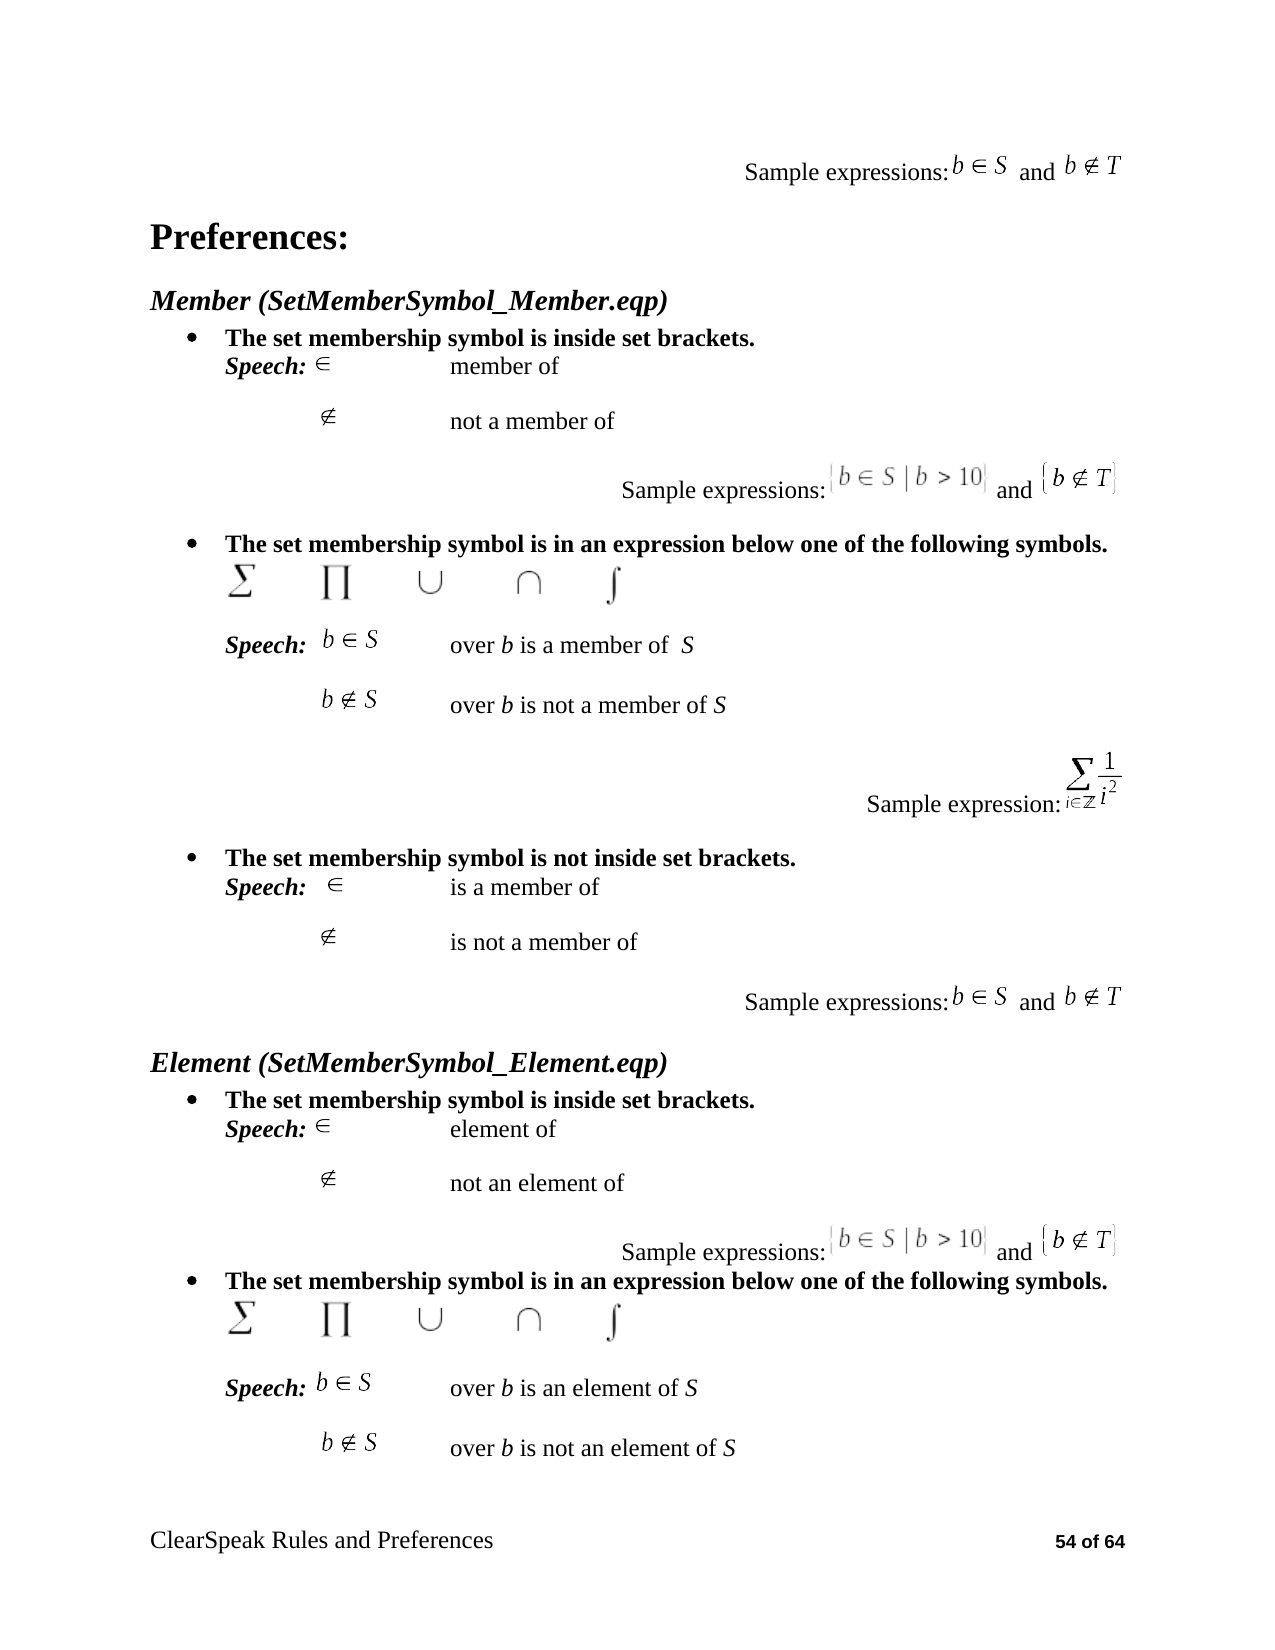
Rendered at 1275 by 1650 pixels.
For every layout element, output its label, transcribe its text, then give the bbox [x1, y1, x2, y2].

text Speech: over b is an element of S [150, 1366, 1125, 1402]
text over b is not an element of S [319, 1427, 1125, 1462]
list The set membership symbol is inside set brackets. [187, 323, 1125, 351]
text is not a member of [319, 926, 1125, 955]
text Speech: element of [150, 1114, 1125, 1142]
text not an element of [319, 1168, 1125, 1197]
text over b is not a member of S [319, 684, 1125, 719]
list Sample expressions:and [225, 1222, 1125, 1266]
text Sample expression: [150, 744, 1125, 818]
list The set membership symbol is not inside set brackets. [187, 843, 1125, 872]
text Sample expressions:and [150, 460, 1125, 503]
text not a member of [319, 405, 1125, 434]
text Sample expressions: and [150, 981, 1125, 1016]
list The set membership symbol is in an expression below one of the following symbols. [187, 1266, 1125, 1366]
list The set membership symbol is in an expression below one of the following symbols. [187, 529, 1125, 623]
text Speech: is a member of [150, 872, 1125, 901]
text Sample expressions: and [150, 150, 1125, 185]
text Speech: member of [150, 351, 1125, 380]
text Speech: over b is a member of S [150, 623, 1125, 659]
list The set membership symbol is inside set brackets. [187, 1085, 1125, 1114]
subtitle Member (SetMemberSymbol_Member.eqp) [150, 283, 1125, 316]
subtitle Preferences: [150, 215, 1125, 258]
subtitle Element (SetMemberSymbol_Element.eqp) [150, 1045, 1125, 1079]
